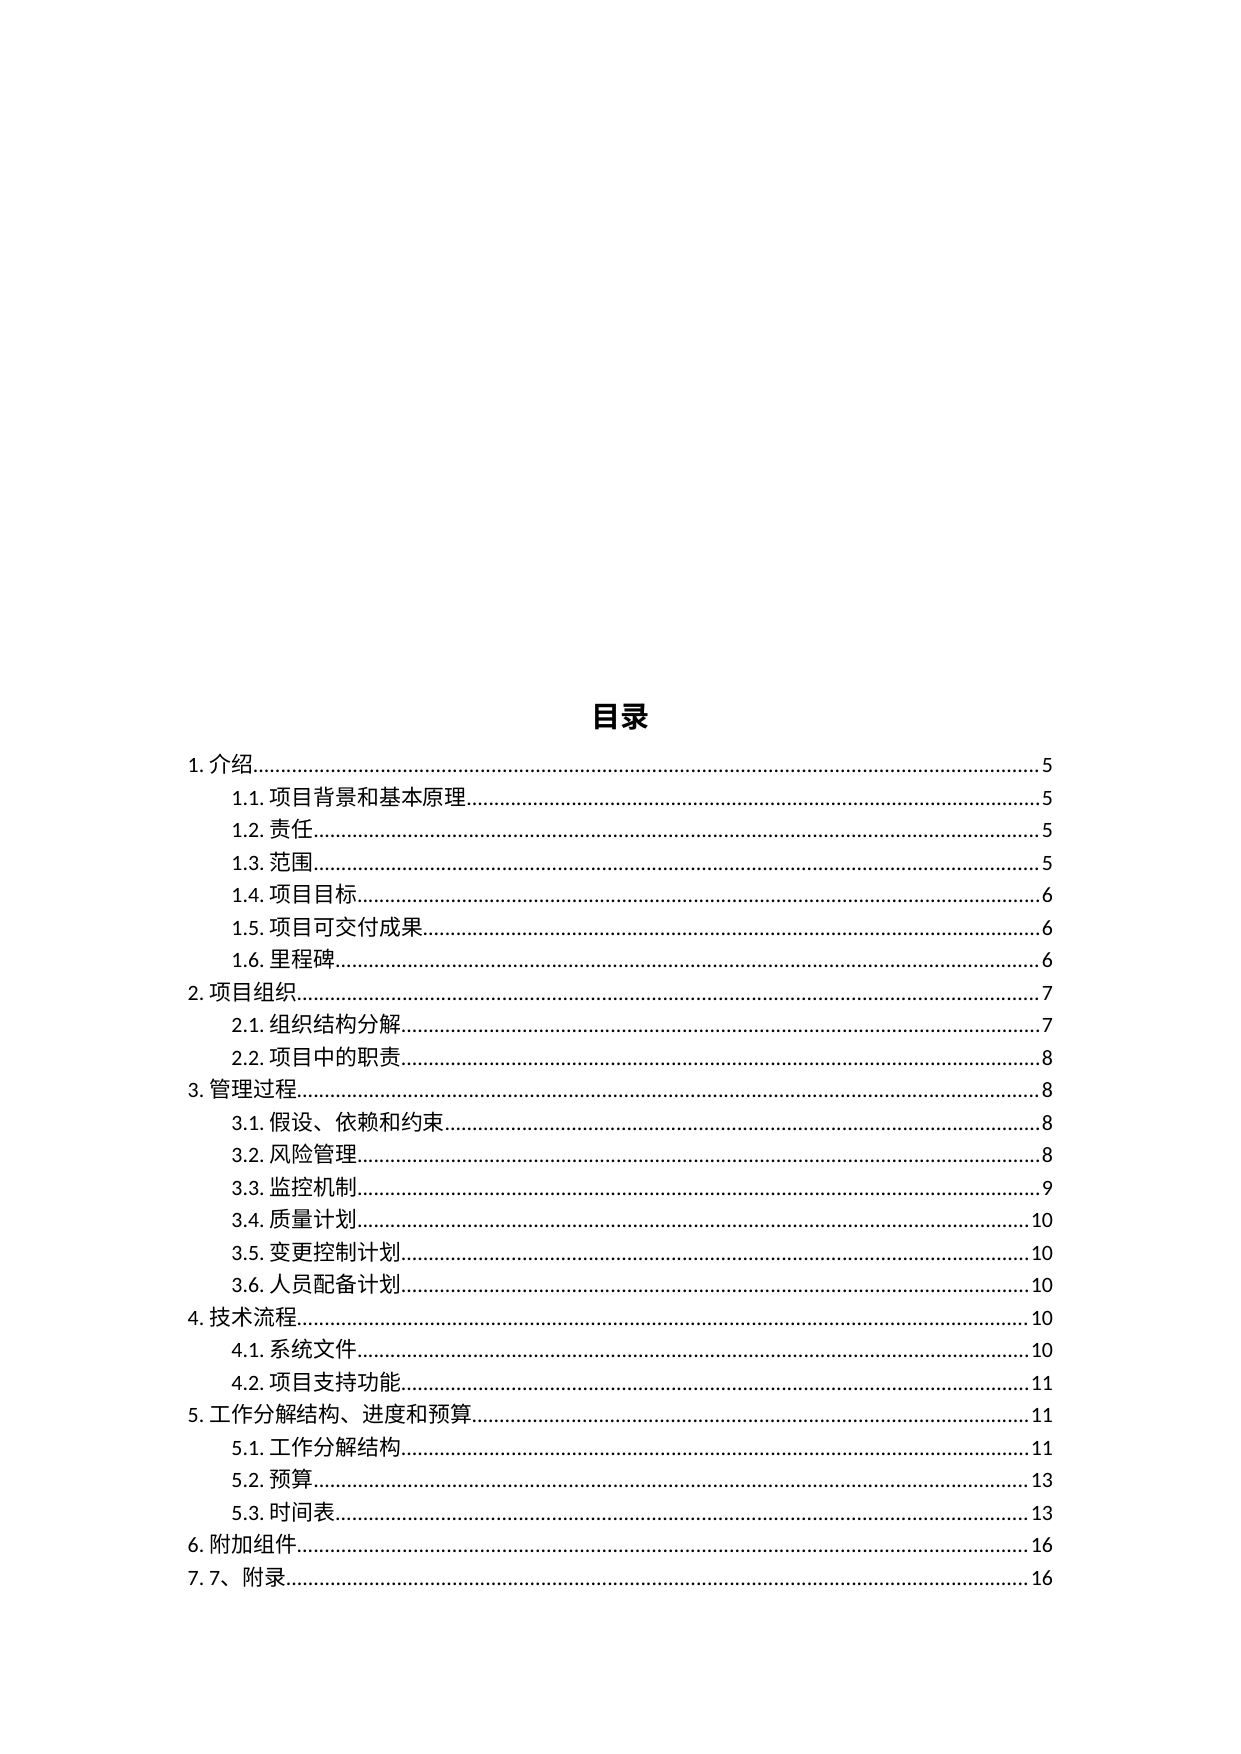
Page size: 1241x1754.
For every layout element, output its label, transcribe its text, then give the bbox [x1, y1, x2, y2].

text 1. 介绍 5 [187, 747, 1053, 779]
text 1.5. 项目可交付成果 6 [231, 909, 1053, 942]
text 1.3. 范围 5 [231, 844, 1053, 877]
text 4.1. 系统文件 10 [231, 1332, 1053, 1364]
text 1.4. 项目目标 6 [231, 877, 1053, 909]
text 2.2. 项目中的职责 8 [231, 1039, 1053, 1072]
text 3.4. 质量计划 10 [231, 1202, 1053, 1234]
text 3.5. 变更控制计划 10 [231, 1234, 1053, 1267]
text 2. 项目组织 7 [187, 974, 1053, 1007]
text 3.2. 风险管理 8 [231, 1137, 1053, 1169]
text 1.6. 里程碑 6 [231, 942, 1053, 974]
text 5.3. 时间表 13 [231, 1494, 1053, 1527]
text 3.6. 人员配备计划 10 [231, 1267, 1053, 1299]
text 5. 工作分解结构、进度和预算 11 [187, 1397, 1053, 1429]
text 3.3. 监控机制 9 [231, 1169, 1053, 1202]
text 6. 附加组件 16 [187, 1527, 1053, 1559]
text 1.2. 责任 5 [231, 812, 1053, 844]
text 目录 [187, 682, 1053, 747]
text 3. 管理过程 8 [187, 1072, 1053, 1104]
text 1.1. 项目背景和基本原理 5 [231, 779, 1053, 812]
text 5.1. 工作分解结构 11 [231, 1429, 1053, 1462]
text 2.1. 组织结构分解 7 [231, 1007, 1053, 1039]
text 4. 技术流程 10 [187, 1299, 1053, 1332]
text 7. 7、附录 16 [187, 1559, 1053, 1592]
text 4.2. 项目支持功能 11 [231, 1364, 1053, 1397]
text 3.1. 假设、依赖和约束 8 [231, 1104, 1053, 1137]
text 5.2. 预算 13 [231, 1462, 1053, 1494]
